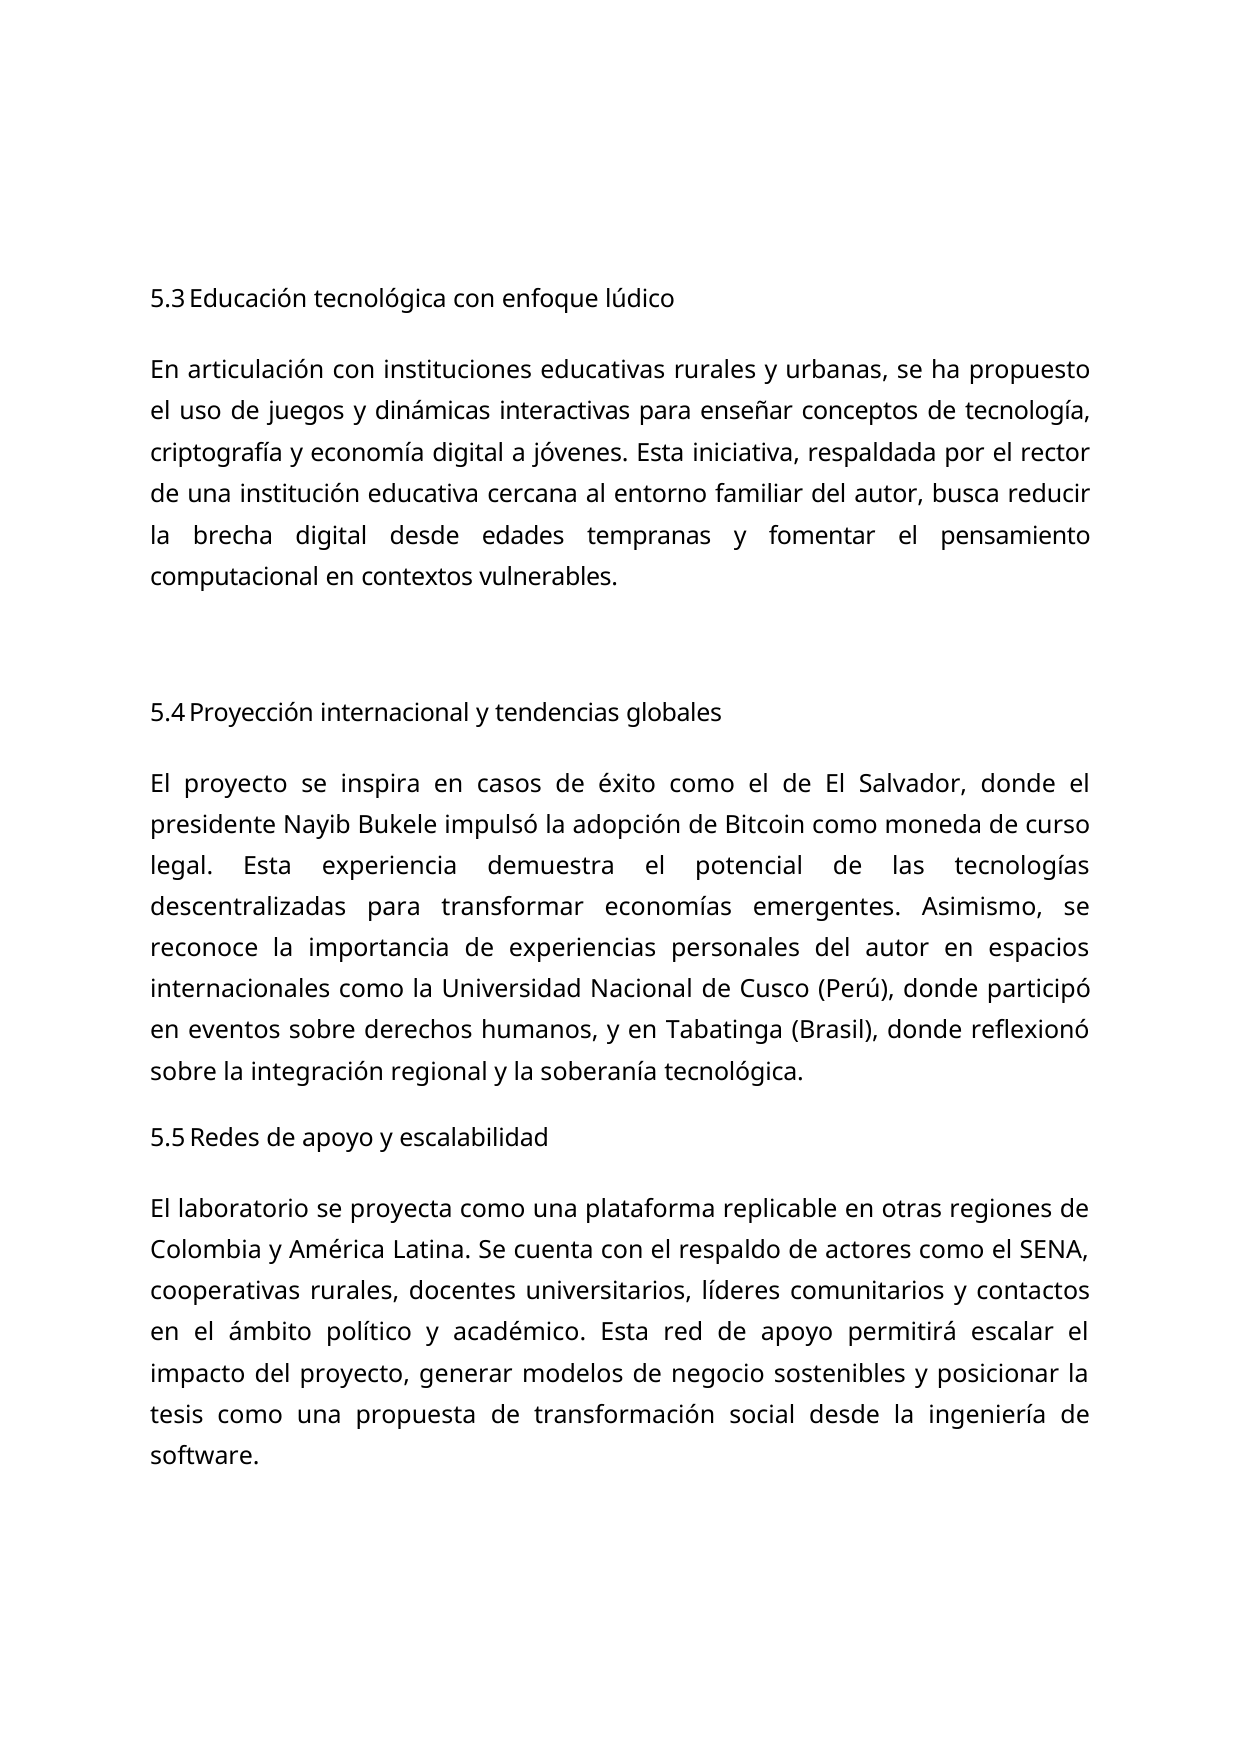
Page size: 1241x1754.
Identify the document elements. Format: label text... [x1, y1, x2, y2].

list Educación tecnológica con enfoque lúdico [150, 281, 1093, 315]
list Proyección internacional y tendencias globales [150, 695, 1093, 729]
text En articulación con instituciones educativas rurales y urbanas, se ha propuesto el uso de juegos y dinámicas interactivas para enseñar conceptos de tecnología, criptografía y economía digital a jóvenes. Esta iniciativa, respaldada por el rector de una institución educativa cercana al entorno familiar del autor, busca reducir la brecha digital desde edades tempranas y fomentar el pensamiento computacional en contextos vulnerables. [150, 351, 1091, 593]
text El proyecto se inspira en casos de éxito como el de El Salvador, donde el presidente Nayib Bukele impulsó la adopción de Bitcoin como moneda de curso legal. Esta experiencia demuestra el potencial de las tecnologías descentralizadas para transformar economías emergentes. Asimismo, se reconoce la importancia de experiencias personales del autor en espacios internacionales como la Universidad Nacional de Cusco (Perú), donde participó en eventos sobre derechos humanos, y en Tabatinga (Brasil), donde reflexionó sobre la integración regional y la soberanía tecnológica. [150, 765, 1091, 1087]
list Redes de apoyo y escalabilidad [150, 1120, 1093, 1154]
text El laboratorio se proyecta como una plataforma replicable en otras regiones de Colombia y América Latina. Se cuenta con el respaldo de actores como el SENA, cooperativas rurales, docentes universitarios, líderes comunitarios y contactos en el ámbito político y académico. Esta red de apoyo permitirá escalar el impacto del proyecto, generar modelos de negocio sostenibles y posicionar la tesis como una propuesta de transformación social desde la ingeniería de software. [150, 1191, 1090, 1472]
